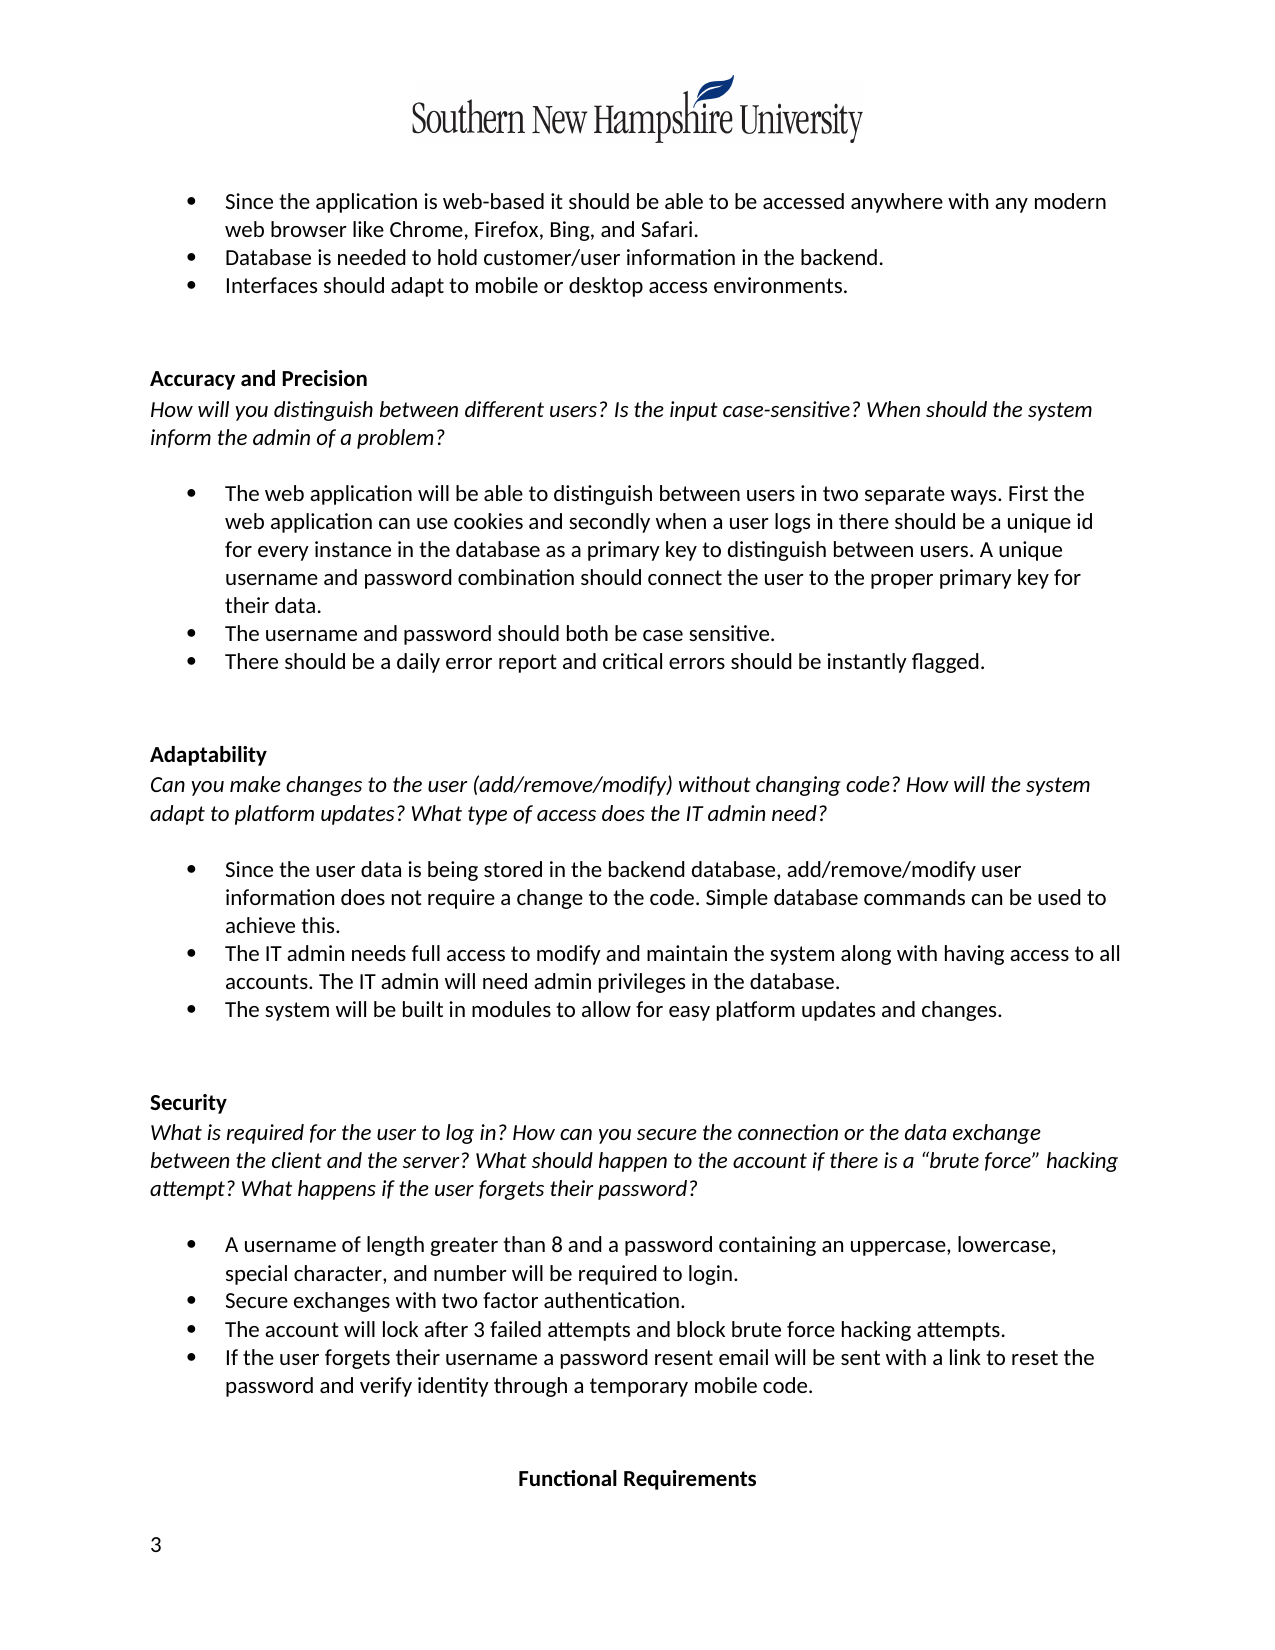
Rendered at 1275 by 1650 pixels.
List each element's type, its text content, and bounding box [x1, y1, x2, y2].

list Since the user data is being stored in the backend database, add/remove/modify user information does not require a change to the code. Simple database commands can be used to achieve this. [187, 855, 1125, 939]
list Database is needed to hold customer/user information in the backend. [187, 243, 1125, 271]
list If the user forgets their username a password resent email will be sent with a link to reset the password and verify identity through a temporary mobile code. [187, 1343, 1125, 1399]
list The web application will be able to distinguish between users in two separate ways. First the web application can use cookies and secondly when a user logs in there should be a unique id for every instance in the database as a primary key to distinguish between users. A unique username and password combination should connect the user to the proper primary key for their data. [187, 479, 1125, 619]
subtitle Security [150, 1088, 1125, 1116]
text How will you distinguish between different users? Is the input case-sensitive? When should the system inform the admin of a problem? [150, 395, 1125, 451]
list Secure exchanges with two factor authentication. [187, 1287, 1125, 1315]
picture [412, 75, 863, 143]
list Interfaces should adapt to mobile or desktop access environments. [187, 271, 1125, 299]
list There should be a daily error report and critical errors should be instantly flagged. [187, 647, 1125, 675]
text Can you make changes to the user (add/remove/modify) without changing code? How will the system adapt to platform updates? What type of access does the IT admin need? [150, 771, 1125, 827]
list The system will be built in modules to allow for easy platform updates and changes. [187, 995, 1125, 1023]
list The IT admin needs full access to modify and maintain the system along with having access to all accounts. The IT admin will need admin privileges in the database. [187, 939, 1125, 995]
subtitle Functional Requirements [150, 1464, 1125, 1492]
subtitle Adaptability [150, 740, 1125, 768]
list The username and password should both be case sensitive. [187, 619, 1125, 647]
list The account will lock after 3 failed attempts and block brute force hacking attempts. [187, 1315, 1125, 1343]
text What is required for the user to log in? How can you secure the connection or the data exchange between the client and the server? What should happen to the account if there is a “brute force” hacking attempt? What happens if the user forgets their password? [150, 1118, 1125, 1203]
list Since the application is web-based it should be able to be accessed anywhere with any modern web browser like Chrome, Firefox, Bing, and Safari. [187, 187, 1125, 243]
list A username of length greater than 8 and a password containing an uppercase, lowercase, special character, and number will be required to login. [187, 1231, 1125, 1287]
subtitle Accuracy and Precision [150, 364, 1125, 392]
